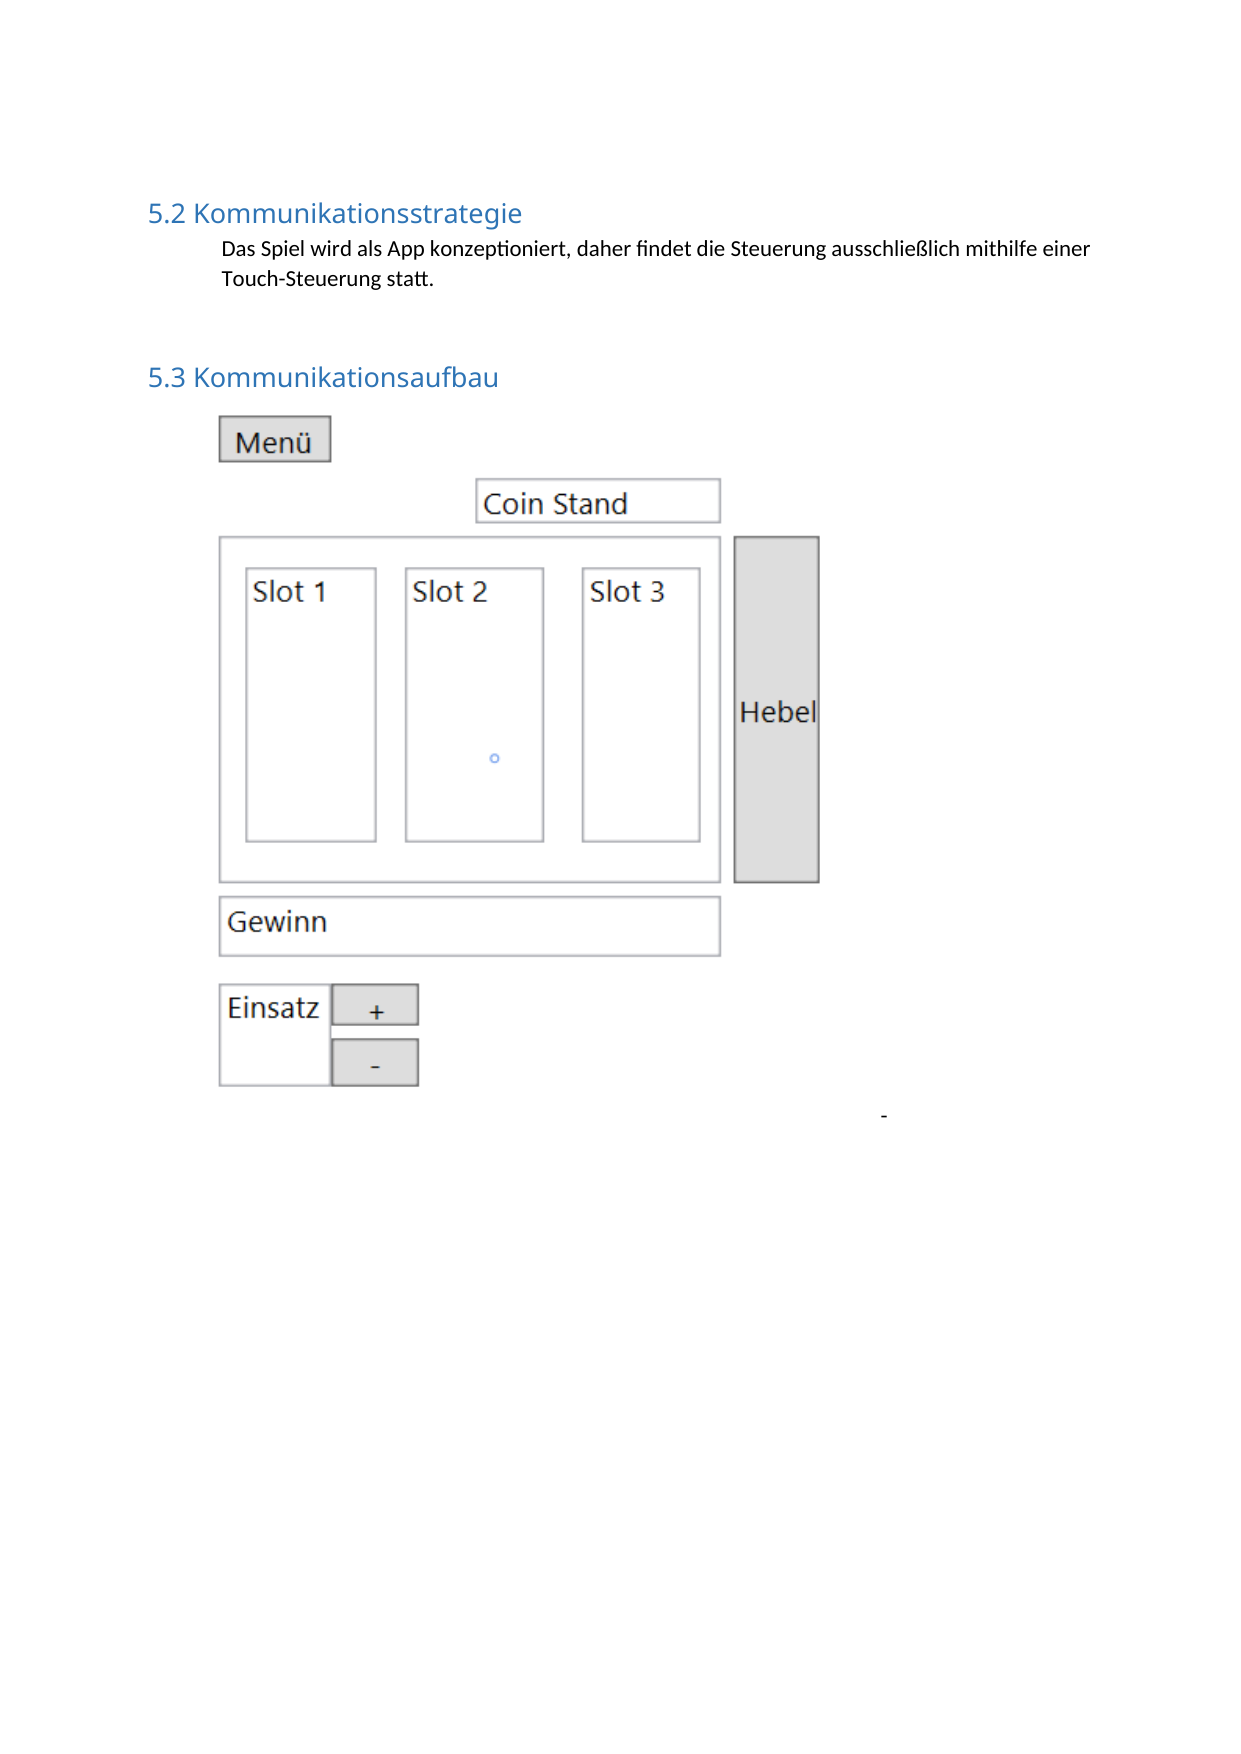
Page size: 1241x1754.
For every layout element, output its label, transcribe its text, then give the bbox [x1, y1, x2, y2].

picture [147, 398, 881, 1123]
subtitle 5.3 Kommunikationsaufbau [148, 358, 1093, 395]
text Das Spiel wird als App konzeptioniert, daher findet die Steuerung ausschließlich mithilfe einer Touch-Steuerung statt. [221, 234, 1093, 292]
subtitle 5.2 Kommunikationsstrategie [148, 194, 1093, 231]
